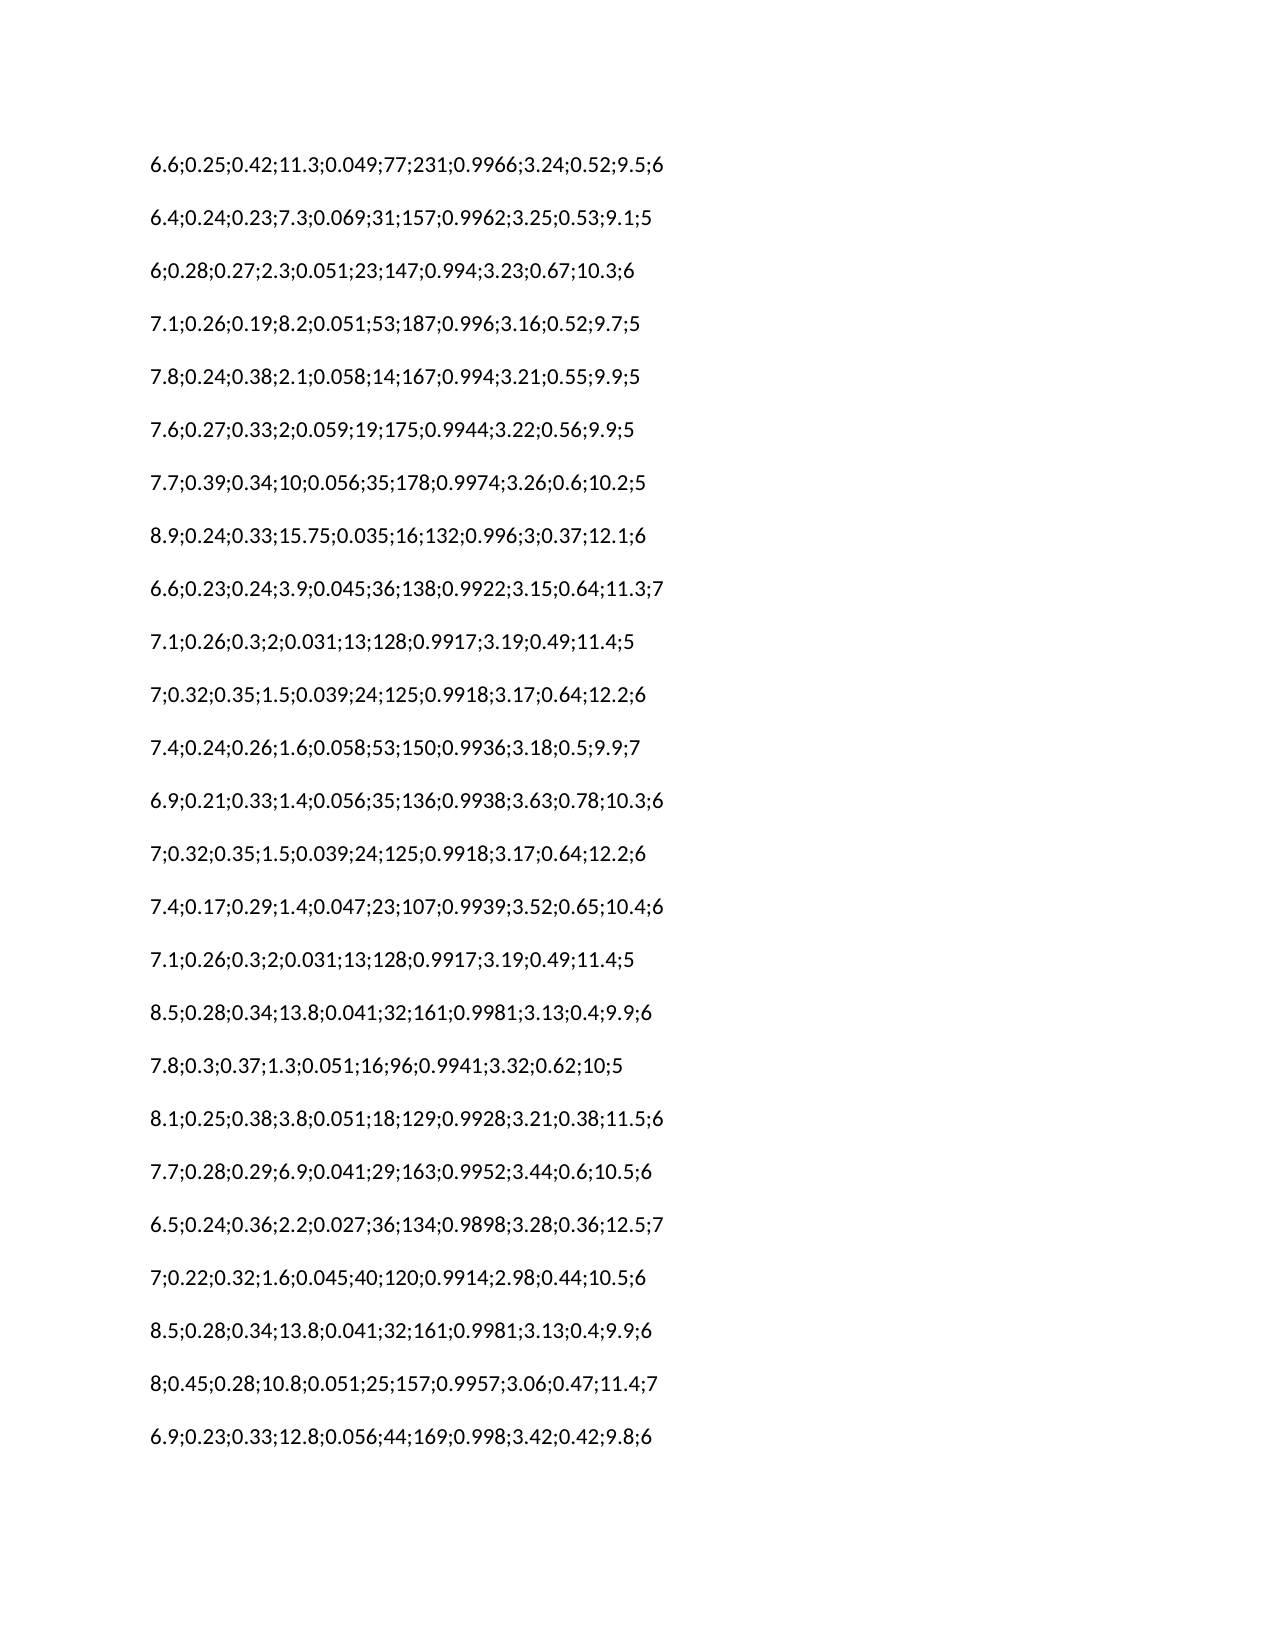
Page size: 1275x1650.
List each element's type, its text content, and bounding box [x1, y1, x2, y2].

text 7.7;0.39;0.34;10;0.056;35;178;0.9974;3.26;0.6;10.2;5 [150, 468, 1125, 496]
text 7.6;0.27;0.33;2;0.059;19;175;0.9944;3.22;0.56;9.9;5 [150, 415, 1125, 443]
text 7.1;0.26;0.19;8.2;0.051;53;187;0.996;3.16;0.52;9.7;5 [150, 309, 1125, 337]
text 8.1;0.25;0.38;3.8;0.051;18;129;0.9928;3.21;0.38;11.5;6 [150, 1104, 1125, 1132]
text 7.1;0.26;0.3;2;0.031;13;128;0.9917;3.19;0.49;11.4;5 [150, 945, 1125, 973]
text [150, 1369, 1125, 1397]
text 7.7;0.28;0.29;6.9;0.041;29;163;0.9952;3.44;0.6;10.5;6 [150, 1157, 1125, 1185]
text 7;0.32;0.35;1.5;0.039;24;125;0.9918;3.17;0.64;12.2;6 [150, 680, 1125, 708]
text 7;0.22;0.32;1.6;0.045;40;120;0.9914;2.98;0.44;10.5;6 [150, 1263, 1125, 1291]
text 6.6;0.23;0.24;3.9;0.045;36;138;0.9922;3.15;0.64;11.3;7 [150, 574, 1125, 602]
text 6.6;0.25;0.42;11.3;0.049;77;231;0.9966;3.24;0.52;9.5;6 [150, 150, 1125, 178]
text 6.9;0.21;0.33;1.4;0.056;35;136;0.9938;3.63;0.78;10.3;6 [150, 786, 1125, 814]
text 8.5;0.28;0.34;13.8;0.041;32;161;0.9981;3.13;0.4;9.9;6 [150, 998, 1125, 1026]
text 7.1;0.26;0.3;2;0.031;13;128;0.9917;3.19;0.49;11.4;5 [150, 627, 1125, 655]
text 6.9;0.23;0.33;12.8;0.056;44;169;0.998;3.42;0.42;9.8;6 [150, 1422, 1125, 1451]
text 6.5;0.24;0.36;2.2;0.027;36;134;0.9898;3.28;0.36;12.5;7 [150, 1210, 1125, 1238]
text 7.4;0.24;0.26;1.6;0.058;53;150;0.9936;3.18;0.5;9.9;7 [150, 733, 1125, 761]
text 7.8;0.24;0.38;2.1;0.058;14;167;0.994;3.21;0.55;9.9;5 [150, 362, 1125, 390]
text 7.4;0.17;0.29;1.4;0.047;23;107;0.9939;3.52;0.65;10.4;6 [150, 892, 1125, 920]
text 7.8;0.3;0.37;1.3;0.051;16;96;0.9941;3.32;0.62;10;5 [150, 1051, 1125, 1079]
text 8.5;0.28;0.34;13.8;0.041;32;161;0.9981;3.13;0.4;9.9;6 [150, 1316, 1125, 1344]
text 6.4;0.24;0.23;7.3;0.069;31;157;0.9962;3.25;0.53;9.1;5 [150, 203, 1125, 231]
text 8.9;0.24;0.33;15.75;0.035;16;132;0.996;3;0.37;12.1;6 [150, 521, 1125, 549]
text 6;0.28;0.27;2.3;0.051;23;147;0.994;3.23;0.67;10.3;6 [150, 256, 1125, 284]
text 7;0.32;0.35;1.5;0.039;24;125;0.9918;3.17;0.64;12.2;6 [150, 839, 1125, 867]
